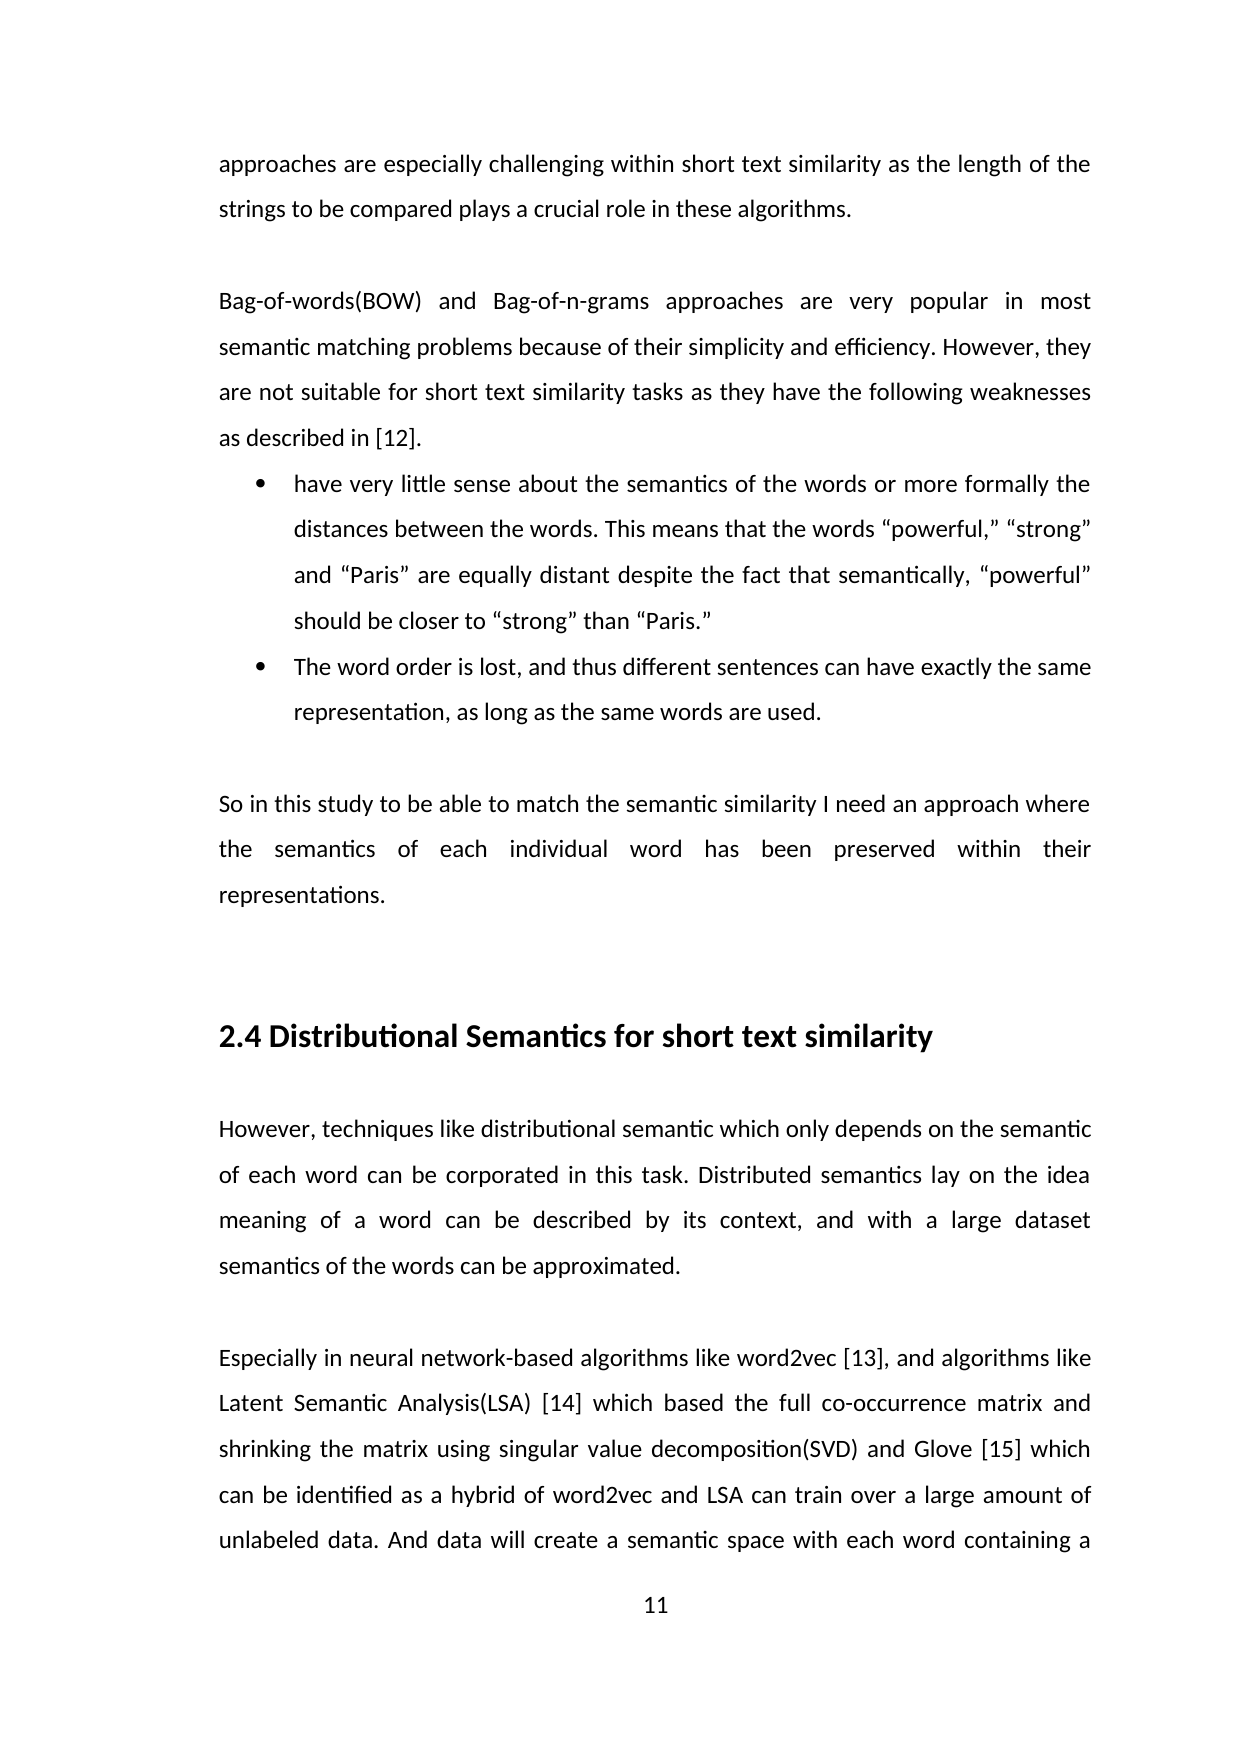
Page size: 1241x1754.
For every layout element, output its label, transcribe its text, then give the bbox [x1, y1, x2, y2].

list The word order is lost, and thus different sentences can have exactly the same representation, as long as the same words are used. [256, 651, 1092, 727]
text Bag-of-words(BOW) and Bag-of-n-grams approaches are very popular in most semantic matching problems because of their simplicity and efficiency. However, they are not suitable for short text similarity tasks as they have the following weaknesses as described in [12]. [218, 285, 1092, 453]
text However, techniques like distributional semantic which only depends on the semantic of each word can be corporated in this task. Distributed semantics lay on the idea meaning of a word can be described by its context, and with a large dataset semantics of the words can be approximated. [218, 1113, 1092, 1281]
text So in this study to be able to match the semantic similarity I need an approach where the semantics of each individual word has been preserved within their representations. [218, 788, 1092, 910]
list have very little sense about the semantics of the words or more formally the distances between the words. This means that the words “powerful,” “strong” and “Paris” are equally distant despite the fact that semantically, “powerful” should be closer to “strong” than “Paris.” [256, 468, 1092, 636]
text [218, 148, 1092, 224]
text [218, 1342, 1092, 1555]
subtitle 2.4 Distributional Semantics for short text similarity [218, 1014, 1092, 1055]
